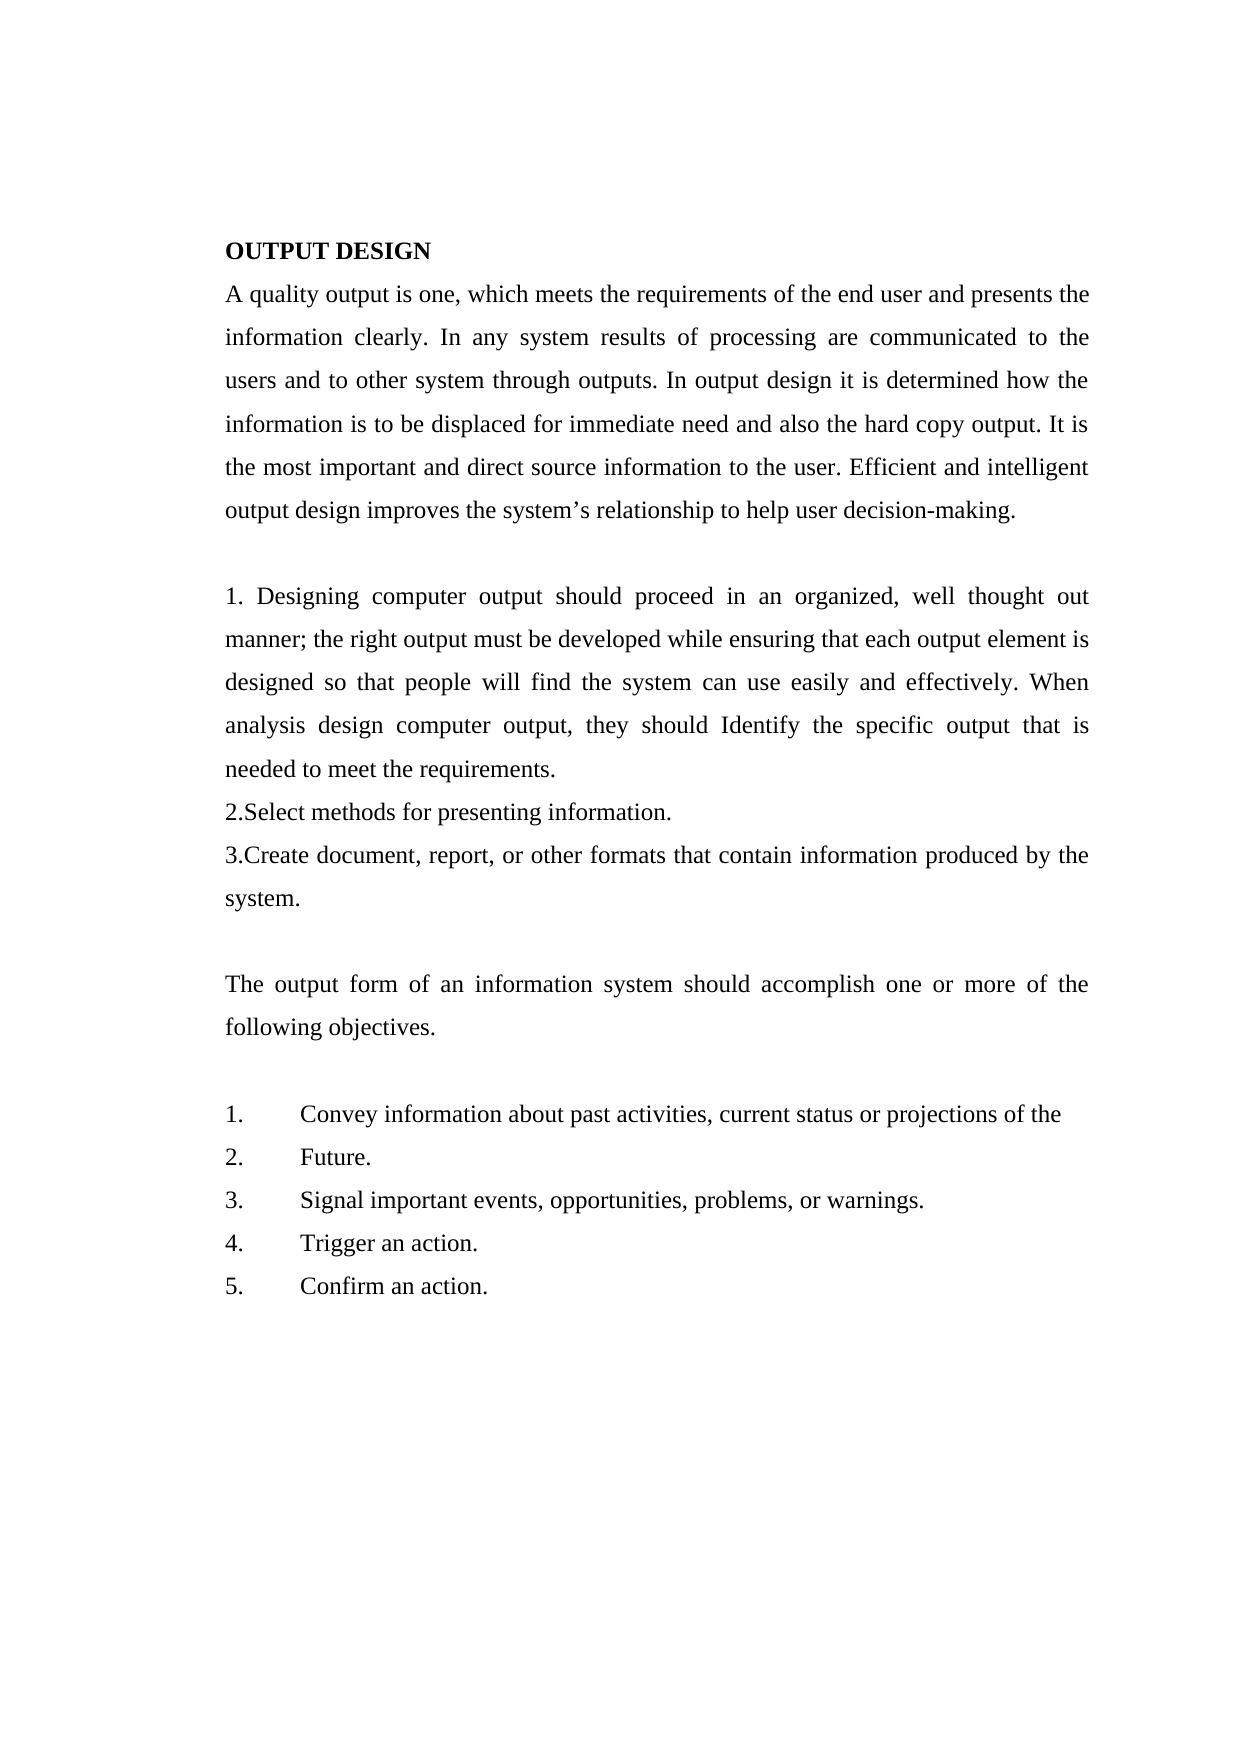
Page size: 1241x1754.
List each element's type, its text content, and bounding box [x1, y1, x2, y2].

list Trigger an action. [225, 1228, 1090, 1257]
list Future. [225, 1142, 1090, 1171]
list Confirm an action. [225, 1271, 1090, 1300]
text The output form of an information system should accomplish one or more of the following objectives. [225, 969, 1090, 1041]
list Convey information about past activities, current status or projections of the [225, 1099, 1090, 1127]
text 1. Designing computer output should proceed in an organized, well thought out manner; the right output must be developed while ensuring that each output element is designed so that people will find the system can use easily and effectively. When analysis design computer output, they should Identify the specific output that is needed to meet the requirements. [225, 581, 1090, 782]
text 2.Select methods for presenting information. [225, 797, 1090, 826]
text A quality output is one, which meets the requirements of the end user and presents the information clearly. In any system results of processing are communicated to the users and to other system through outputs. In output design it is determined how the information is to be displaced for immediate need and also the hard copy output. It is the most important and direct source information to the user. Efficient and intelligent output design improves the system’s relationship to help user decision-making. [225, 279, 1090, 524]
text 3.Create document, report, or other formats that contain information produced by the system. [225, 840, 1090, 912]
list Signal important events, opportunities, problems, or warnings. [225, 1185, 1090, 1214]
text OUTPUT DESIGN [225, 236, 1090, 265]
